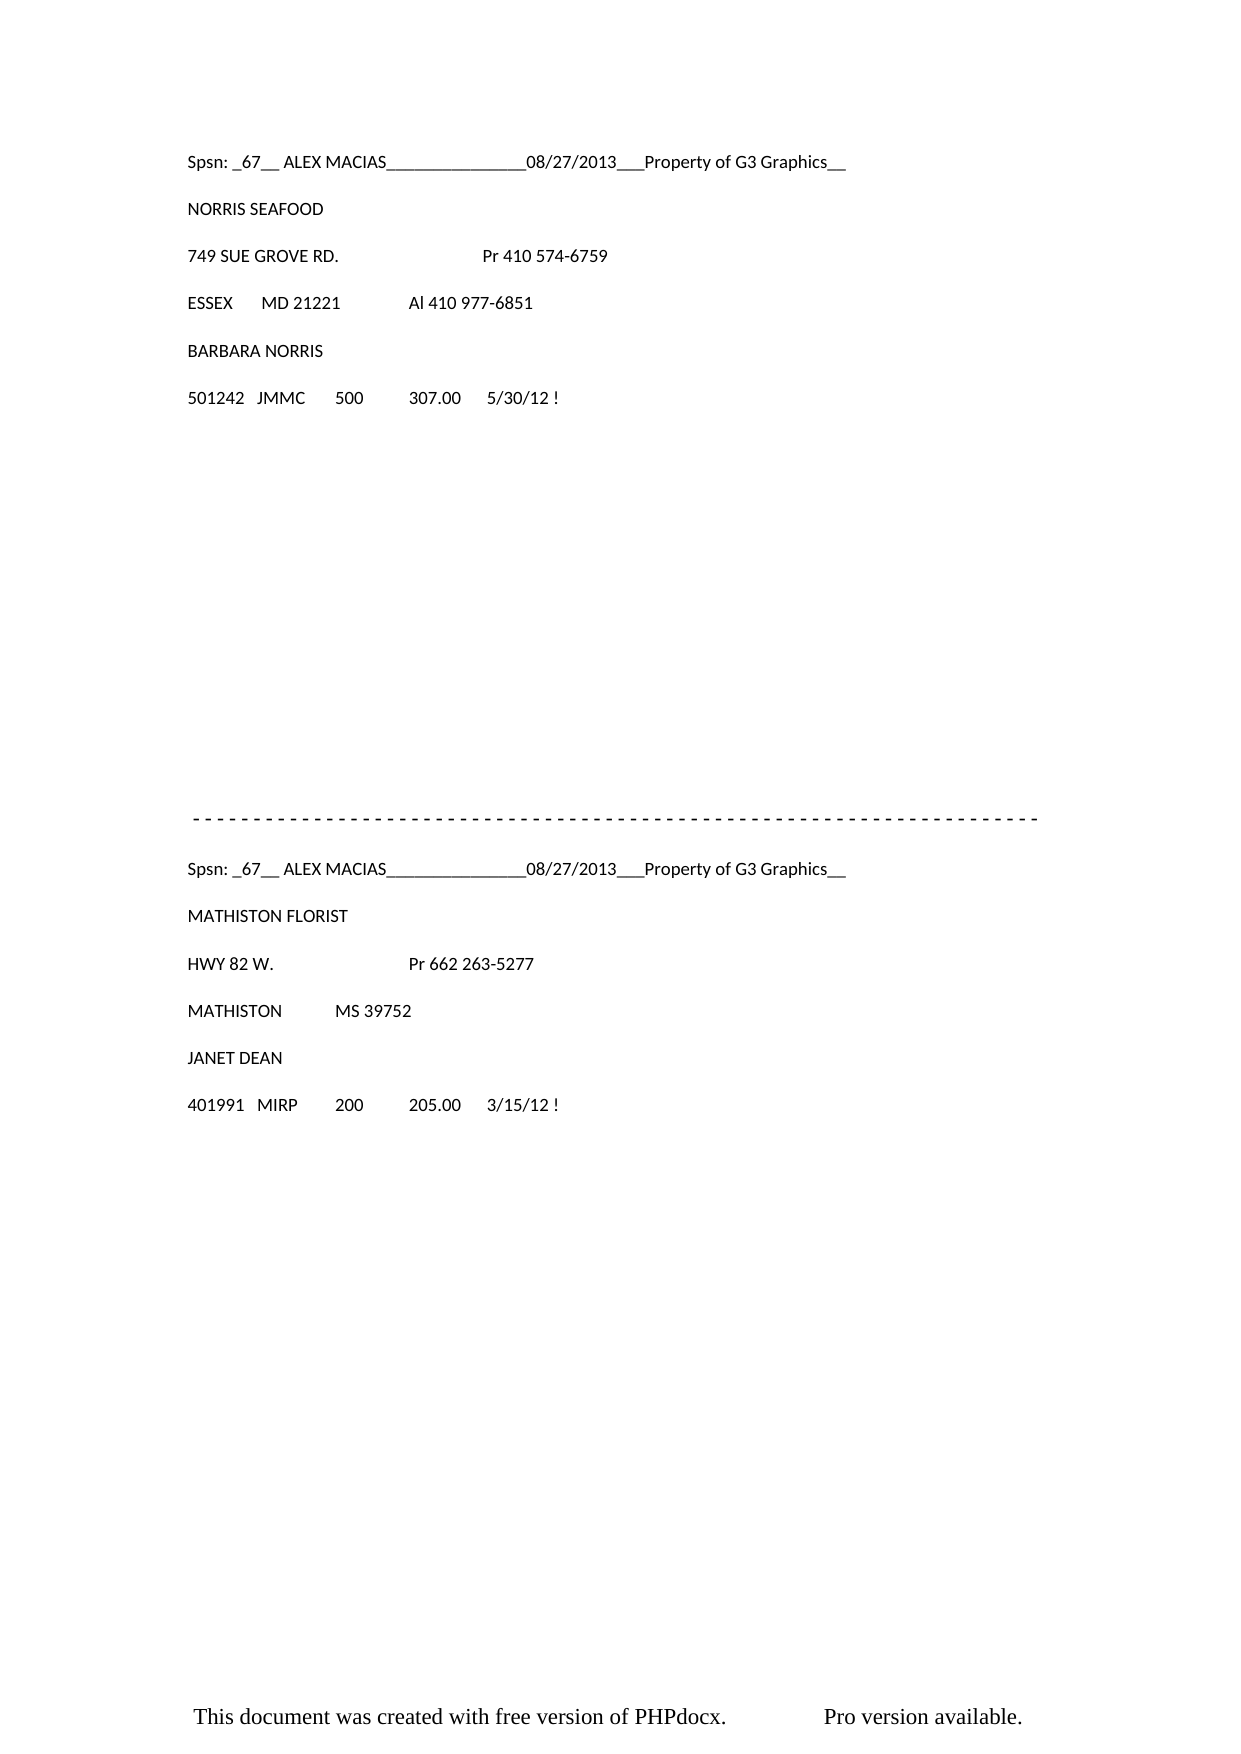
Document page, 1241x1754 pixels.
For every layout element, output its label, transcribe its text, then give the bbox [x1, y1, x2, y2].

text NORRIS SEAFOOD [187, 197, 1053, 220]
text 501242 JMMC 500 307.00 5/30/12 ! [187, 386, 1053, 409]
text BARBARA NORRIS [187, 339, 1053, 362]
text 401991 MIRP 200 205.00 3/15/12 ! [187, 1093, 1053, 1116]
text ESSEX MD 21221 Al 410 977-6851 [187, 292, 1053, 314]
text JANET DEAN [187, 1046, 1053, 1069]
text Spsn: _67__ ALEX MACIAS_______________08/27/2013___Property of G3 Graphics__ [187, 857, 1053, 880]
text MATHISTON MS 39752 [187, 999, 1053, 1022]
text MATHISTON FLORIST [187, 904, 1053, 927]
text Spsn: _67__ ALEX MACIAS_______________08/27/2013___Property of G3 Graphics__ [187, 150, 1053, 173]
text 749 SUE GROVE RD. Pr 410 574-6759 [187, 244, 1053, 267]
text HWY 82 W. Pr 662 263-5277 [187, 952, 1053, 974]
text - - - - - - - - - - - - - - - - - - - - - - - - - - - - - - - - - - - - - - - - - - - - - - - - - - - - - - - - - - - - - - - - - - - - - - [187, 804, 1053, 832]
